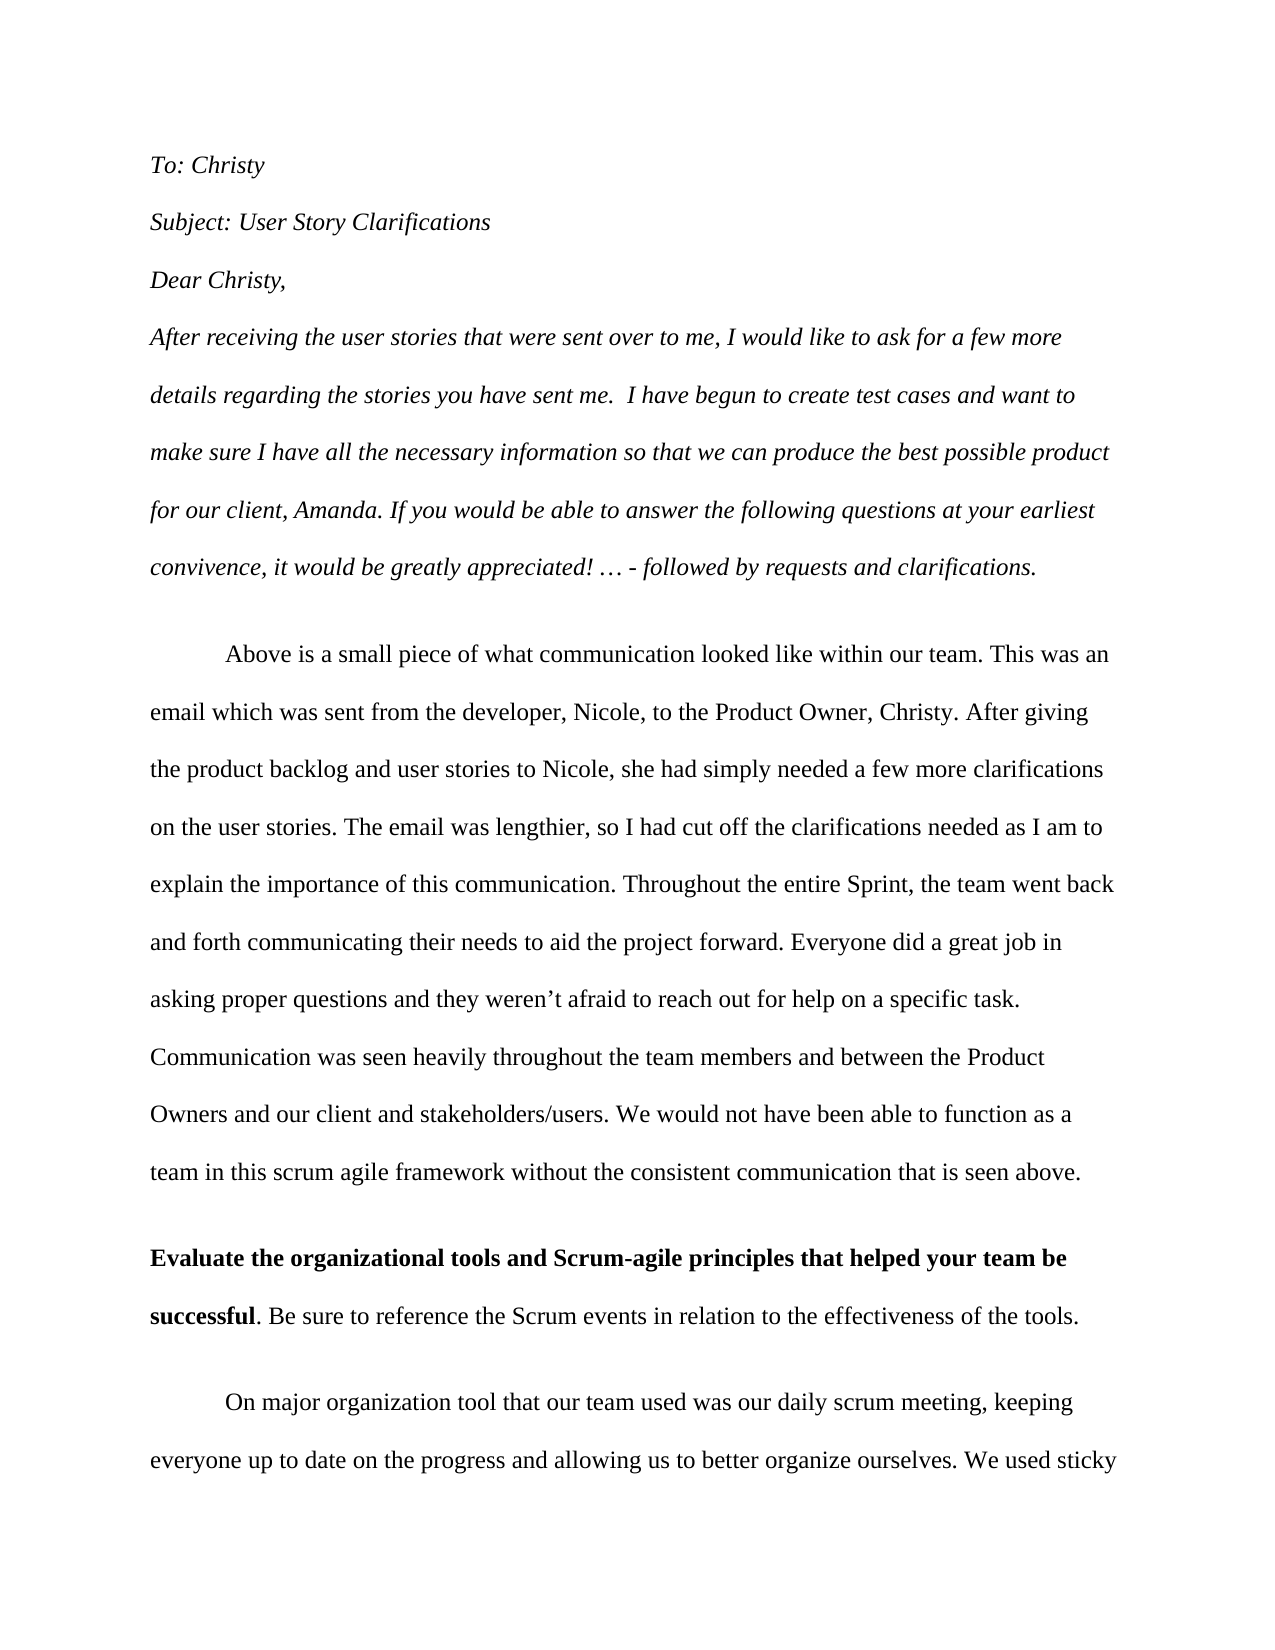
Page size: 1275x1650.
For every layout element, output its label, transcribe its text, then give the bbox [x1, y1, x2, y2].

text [150, 1387, 1125, 1474]
text Subject: User Story Clarifications [150, 207, 1125, 236]
text Evaluate the organizational tools and Scrum-agile principles that helped your team be successful. Be sure to reference the Scrum events in relation to the effectiveness of the tools. [150, 1243, 1125, 1329]
text Above is a small piece of what communication looked like within our team. This was an email which was sent from the developer, Nicole, to the Product Owner, Christy. After giving the product backlog and user stories to Nicole, she had simply needed a few more clarifications on the user stories. The email was lengthier, so I had cut off the clarifications needed as I am to explain the importance of this communication. Throughout the entire Sprint, the team went back and forth communicating their needs to aid the project forward. Everyone did a great job in asking proper questions and they weren’t afraid to reach out for help on a specific task. Communication was seen heavily throughout the team members and between the Product Owners and our client and stakeholders/users. We would not have been able to function as a team in this scrum agile framework without the consistent communication that is seen above. [150, 639, 1125, 1185]
text To: Christy [150, 150, 1125, 179]
text Dear Christy, [150, 265, 1125, 294]
text After receiving the user stories that were sent over to me, I would like to ask for a few more details regarding the stories you have sent me. I have begun to create test cases and want to make sure I have all the necessary information so that we can produce the best possible product for our client, Amanda. If you would be able to answer the following questions at your earliest convivence, it would be greatly appreciated! … - followed by requests and clarifications. [150, 322, 1125, 581]
